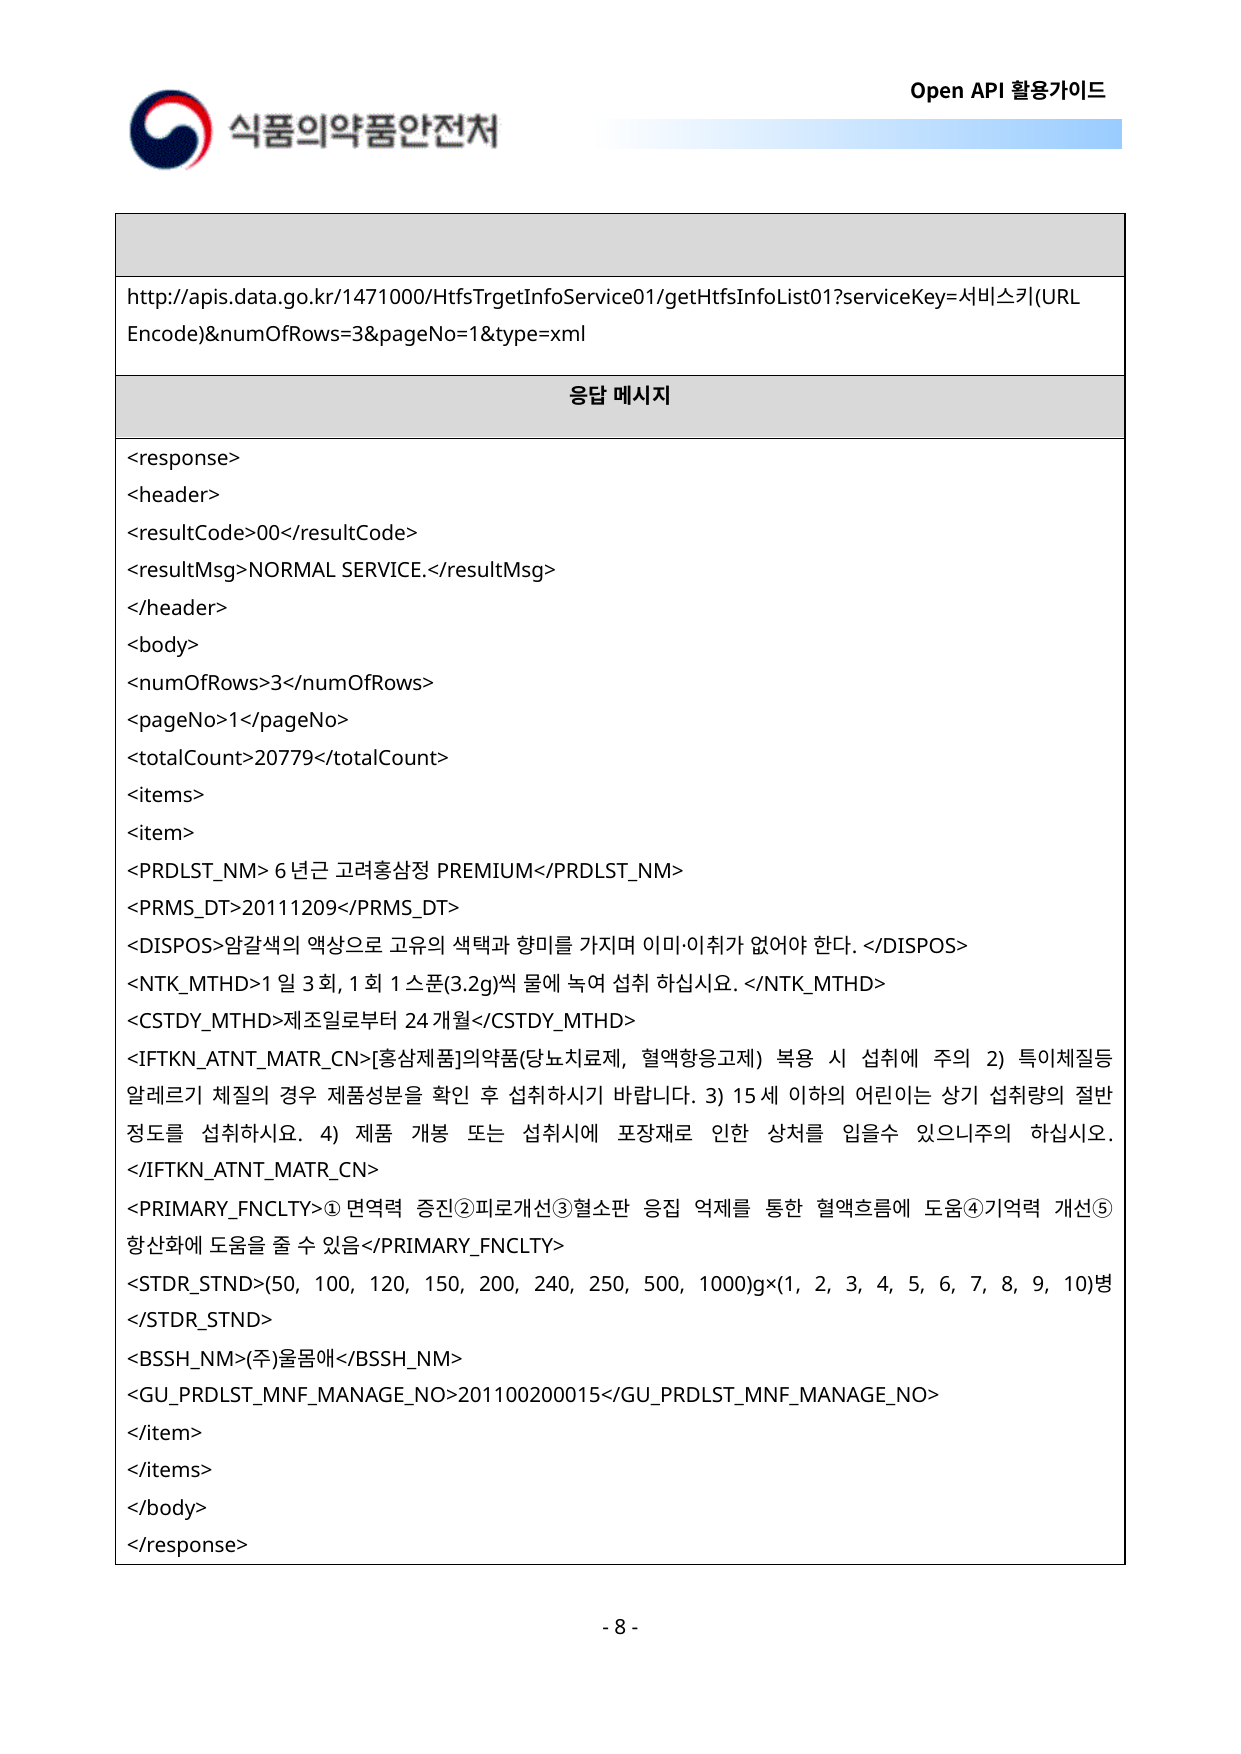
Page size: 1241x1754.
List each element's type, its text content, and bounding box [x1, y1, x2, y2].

table_cell 응답 메시지 [116, 376, 1124, 437]
table_cell <response> <header> <resultCode>00</resultCode> <resultMsg>NORMAL SERVICE.</resultMsg> </header> <body> <numOfRows>3</numOfRows> <pageNo>1</pageNo> <totalCount>20779</totalCount> <items> <item> <PRDLST_NM> 6년근 고려홍삼정 PREMIUM</PRDLST_NM> <PRMS_DT>20111209</PRMS_DT> <DISPOS>암갈색의 액상으로 고유의 색택과 향미를 가지며 이미·이취가 없어야 한다. </DISPOS> <NTK_MTHD>1일 3회, 1회 1스푼(3.2g)씩 물에 녹여 섭취 하십시요. </NTK_MTHD> <CSTDY_MTHD>제조일로부터 24개월</CSTDY_MTHD> <IFTKN_ATNT_MATR_CN>[홍삼제품]의약품(당뇨치료제, 혈액항응고제) 복용 시 섭취에 주의 2) 특이체질등 알레르기 체질의 경우 제품성분을 확인 후 섭취하시기 바랍니다. 3) 15세 이하의 어린이는 상기 섭취량의 절반 정도를 섭취하시요. 4) 제품 개봉 또는 섭취시에 포장재로 인한 상처를 입을수 있으니주의 하십시오. </IFTKN_ATNT_MATR_CN> <PRIMARY_FNCLTY>①면역력 증진②피로개선③혈소판 응집 억제를 통한 혈액흐름에 도움④기억력 개선⑤항산화에 도움을 줄 수 있음</PRIMARY_FNCLTY> <STDR_STND>(50, 100, 120, 150, 200, 240, 250, 500, 1000)g×(1, 2, 3, 4, 5, 6, 7, 8, 9, 10)병 </STDR_STND> <BSSH_NM>(주)울몸애</BSSH_NM> <GU_PRDLST_MNF_MANAGE_NO>201100200015</GU_PRDLST_MNF_MANAGE_NO> </item> </items> </body> </response> [116, 439, 1124, 1563]
table_cell http://apis.data.go.kr/1471000/HtfsTrgetInfoService01/getHtfsInfoList01?serviceKey=서비스키(URL Encode)&numOfRows=3&pageNo=1&type=xml [116, 277, 1124, 374]
table_header REST(URI) [116, 214, 1124, 276]
picture [118, 88, 503, 177]
